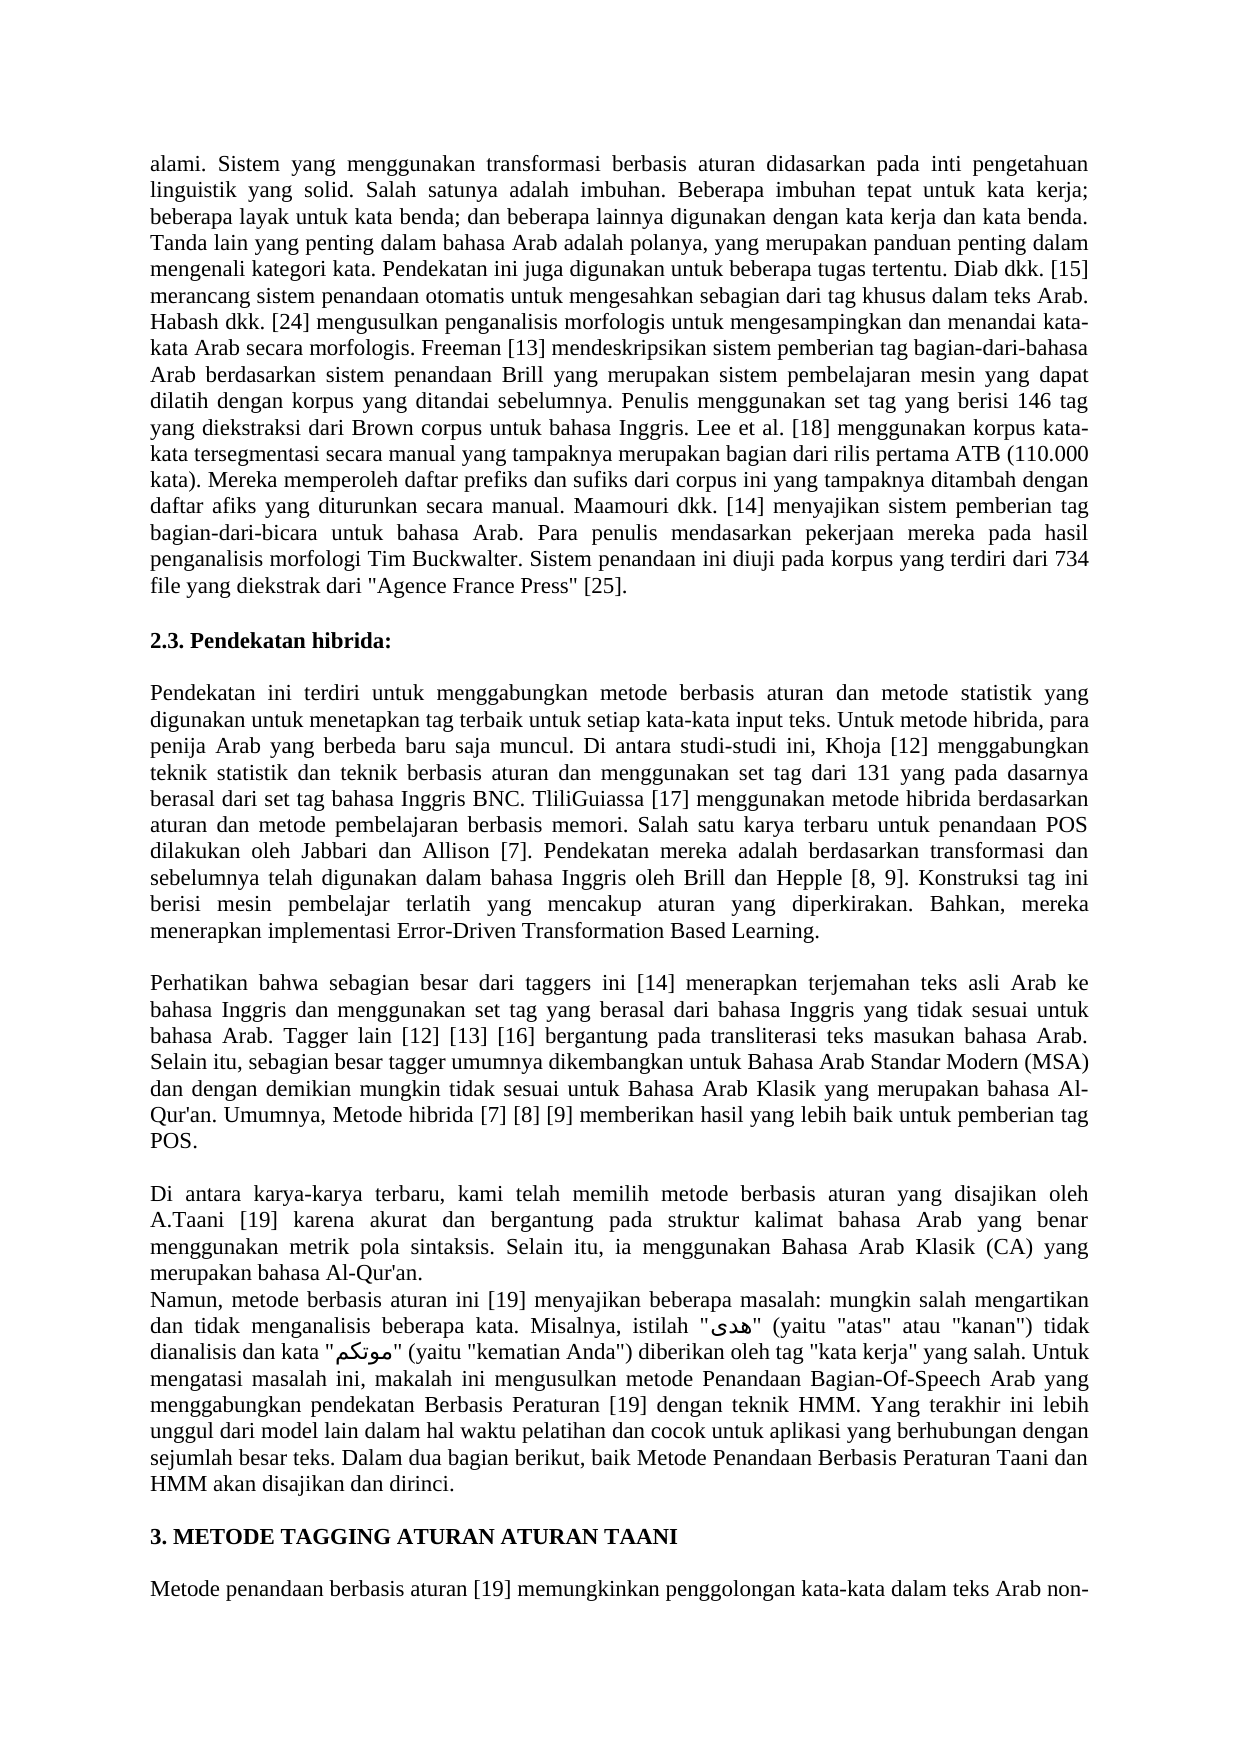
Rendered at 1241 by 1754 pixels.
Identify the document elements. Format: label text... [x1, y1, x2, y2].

text Di antara karya-karya terbaru, kami telah memilih metode berbasis aturan yang disajikan oleh A.Taani [19] karena akurat dan bergantung pada struktur kalimat bahasa Arab yang benar menggunakan metrik pola sintaksis. Selain itu, ia menggunakan Bahasa Arab Klasik (CA) yang merupakan bahasa Al-Qur'an. [150, 1154, 1090, 1286]
text Pendekatan ini terdiri untuk menggabungkan metode berbasis aturan dan metode statistik yang digunakan untuk menetapkan tag terbaik untuk setiap kata-kata input teks. Untuk metode hibrida, para penija Arab yang berbeda baru saja muncul. Di antara studi-studi ini, Khoja [12] menggabungkan teknik statistik dan teknik berbasis aturan dan menggunakan set tag dari 131 yang pada dasarnya berasal dari set tag bahasa Inggris BNC. TliliGuiassa [17] menggunakan metode hibrida berdasarkan aturan dan metode pembelajaran berbasis memori. Salah satu karya terbaru untuk penandaan POS dilakukan oleh Jabbari dan Allison [7]. Pendekatan mereka adalah berdasarkan transformasi dan sebelumnya telah digunakan dalam bahasa Inggris oleh Brill dan Hepple [8, 9]. Konstruksi tag ini berisi mesin pembelajar terlatih yang mencakup aturan yang diperkirakan. Bahkan, mereka menerapkan implementasi Error-Driven Transformation Based Learning. [150, 653, 1090, 943]
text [150, 1549, 1090, 1602]
text Namun, metode berbasis aturan ini [19] menyajikan beberapa masalah: mungkin salah mengartikan dan tidak menganalisis beberapa kata. Misalnya, istilah "ھدى" (yaitu "atas" atau "kanan") tidak dianalisis dan kata "موتكم" (yaitu "kematian Anda") diberikan oleh tag "kata kerja" yang salah. Untuk mengatasi masalah ini, makalah ini mengusulkan metode Penandaan Bagian-Of-Speech Arab yang menggabungkan pendekatan Berbasis Peraturan [19] dengan teknik HMM. Yang terakhir ini lebih unggul dari model lain dalam hal waktu pelatihan dan cocok untuk aplikasi yang berhubungan dengan sejumlah besar teks. Dalam dua bagian berikut, baik Metode Penandaan Berbasis Peraturan Taani dan HMM akan disajikan dan dirinci. [150, 1286, 1090, 1496]
text 3. METODE TAGGING ATURAN ATURAN TAANI [150, 1496, 1090, 1549]
text 2.3. Pendekatan hibrida: [150, 627, 1090, 653]
text Perhatikan bahwa sebagian besar dari taggers ini [14] menerapkan terjemahan teks asli Arab ke bahasa Inggris dan menggunakan set tag yang berasal dari bahasa Inggris yang tidak sesuai untuk bahasa Arab. Tagger lain [12] [13] [16] bergantung pada transliterasi teks masukan bahasa Arab. Selain itu, sebagian besar tagger umumnya dikembangkan untuk Bahasa Arab Standar Modern (MSA) dan dengan demikian mungkin tidak sesuai untuk Bahasa Arab Klasik yang merupakan bahasa Al-Qur'an. Umumnya, Metode hibrida [7] [8] [9] memberikan hasil yang lebih baik untuk pemberian tag POS. [150, 943, 1090, 1154]
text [150, 150, 1090, 598]
